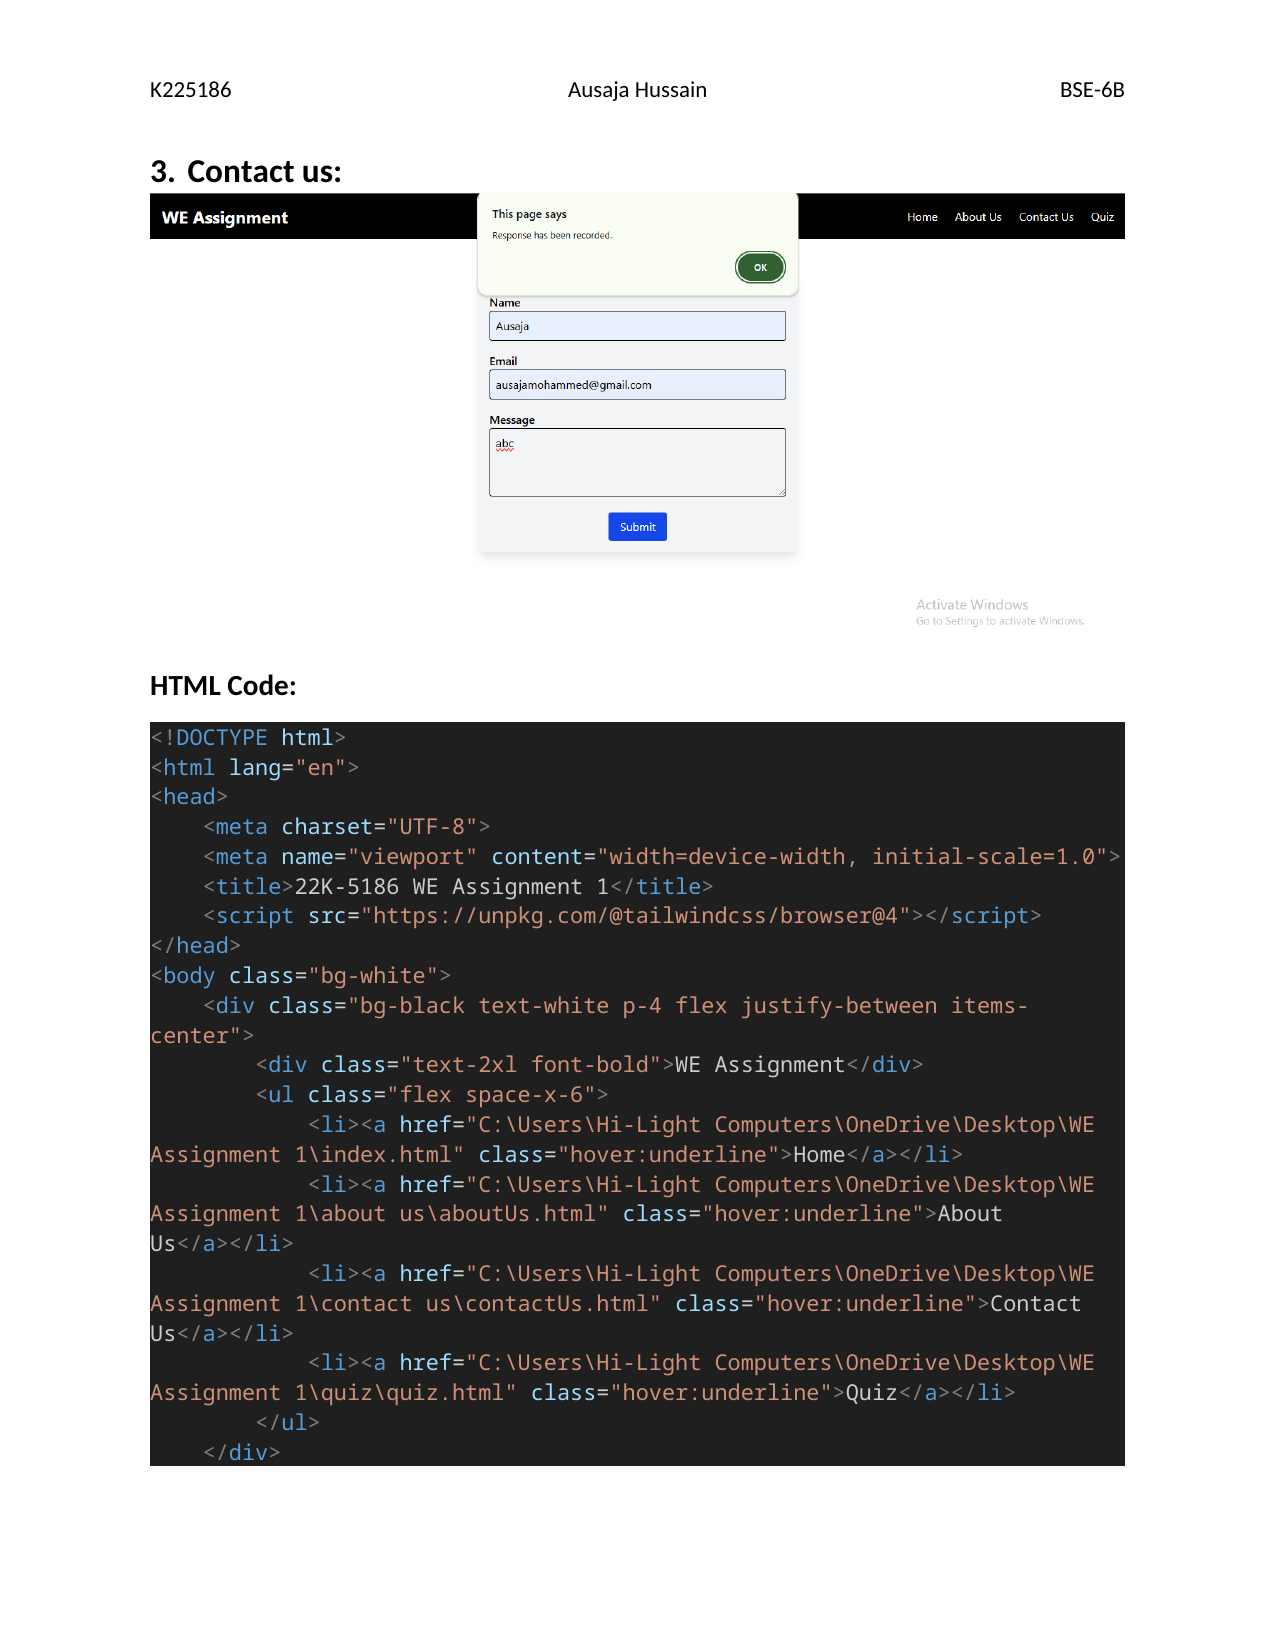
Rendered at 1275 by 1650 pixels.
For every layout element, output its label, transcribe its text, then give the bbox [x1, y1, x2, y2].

text <li><a href="C:\Users\Hi-Light Computers\OneDrive\Desktop\WE Assignment 1\contact us\contactUs.html" class="hover:underline">Contact Us</a></li> [150, 1258, 1125, 1347]
text <title>22K-5186 WE Assignment 1</title> [150, 871, 1125, 900]
text <li><a href="C:\Users\Hi-Light Computers\OneDrive\Desktop\WE Assignment 1\about us\aboutUs.html" class="hover:underline">About Us</a></li> [150, 1168, 1125, 1258]
picture [150, 193, 1125, 648]
text <meta name="viewport" content="width=device-width, initial-scale=1.0"> [150, 841, 1125, 871]
text <ul class="flex space-x-6"> [150, 1079, 1125, 1109]
text </ul> [150, 1407, 1125, 1437]
text <body class="bg-white"> [150, 960, 1125, 990]
text <li><a href="C:\Users\Hi-Light Computers\OneDrive\Desktop\WE Assignment 1\index.html" class="hover:underline">Home</a></li> [150, 1109, 1125, 1168]
text HTML Code: [150, 667, 1125, 702]
text <div class="text-2xl font-bold">WE Assignment</div> [150, 1049, 1125, 1079]
text </head> [150, 930, 1125, 960]
text <html lang="en"> [150, 751, 1125, 781]
text <head> [150, 781, 1125, 811]
list Contact us: [150, 150, 1125, 191]
text <meta charset="UTF-8"> [150, 811, 1125, 841]
text </div> [150, 1437, 1125, 1466]
text <li><a href="C:\Users\Hi-Light Computers\OneDrive\Desktop\WE Assignment 1\quiz\quiz.html" class="hover:underline">Quiz</a></li> [150, 1347, 1125, 1407]
text <!DOCTYPE html> [150, 722, 1125, 751]
text <div class="bg-black text-white p-4 flex justify-between items-center"> [150, 990, 1125, 1049]
text <script src="https://unpkg.com/@tailwindcss/browser@4"></script> [150, 900, 1125, 930]
